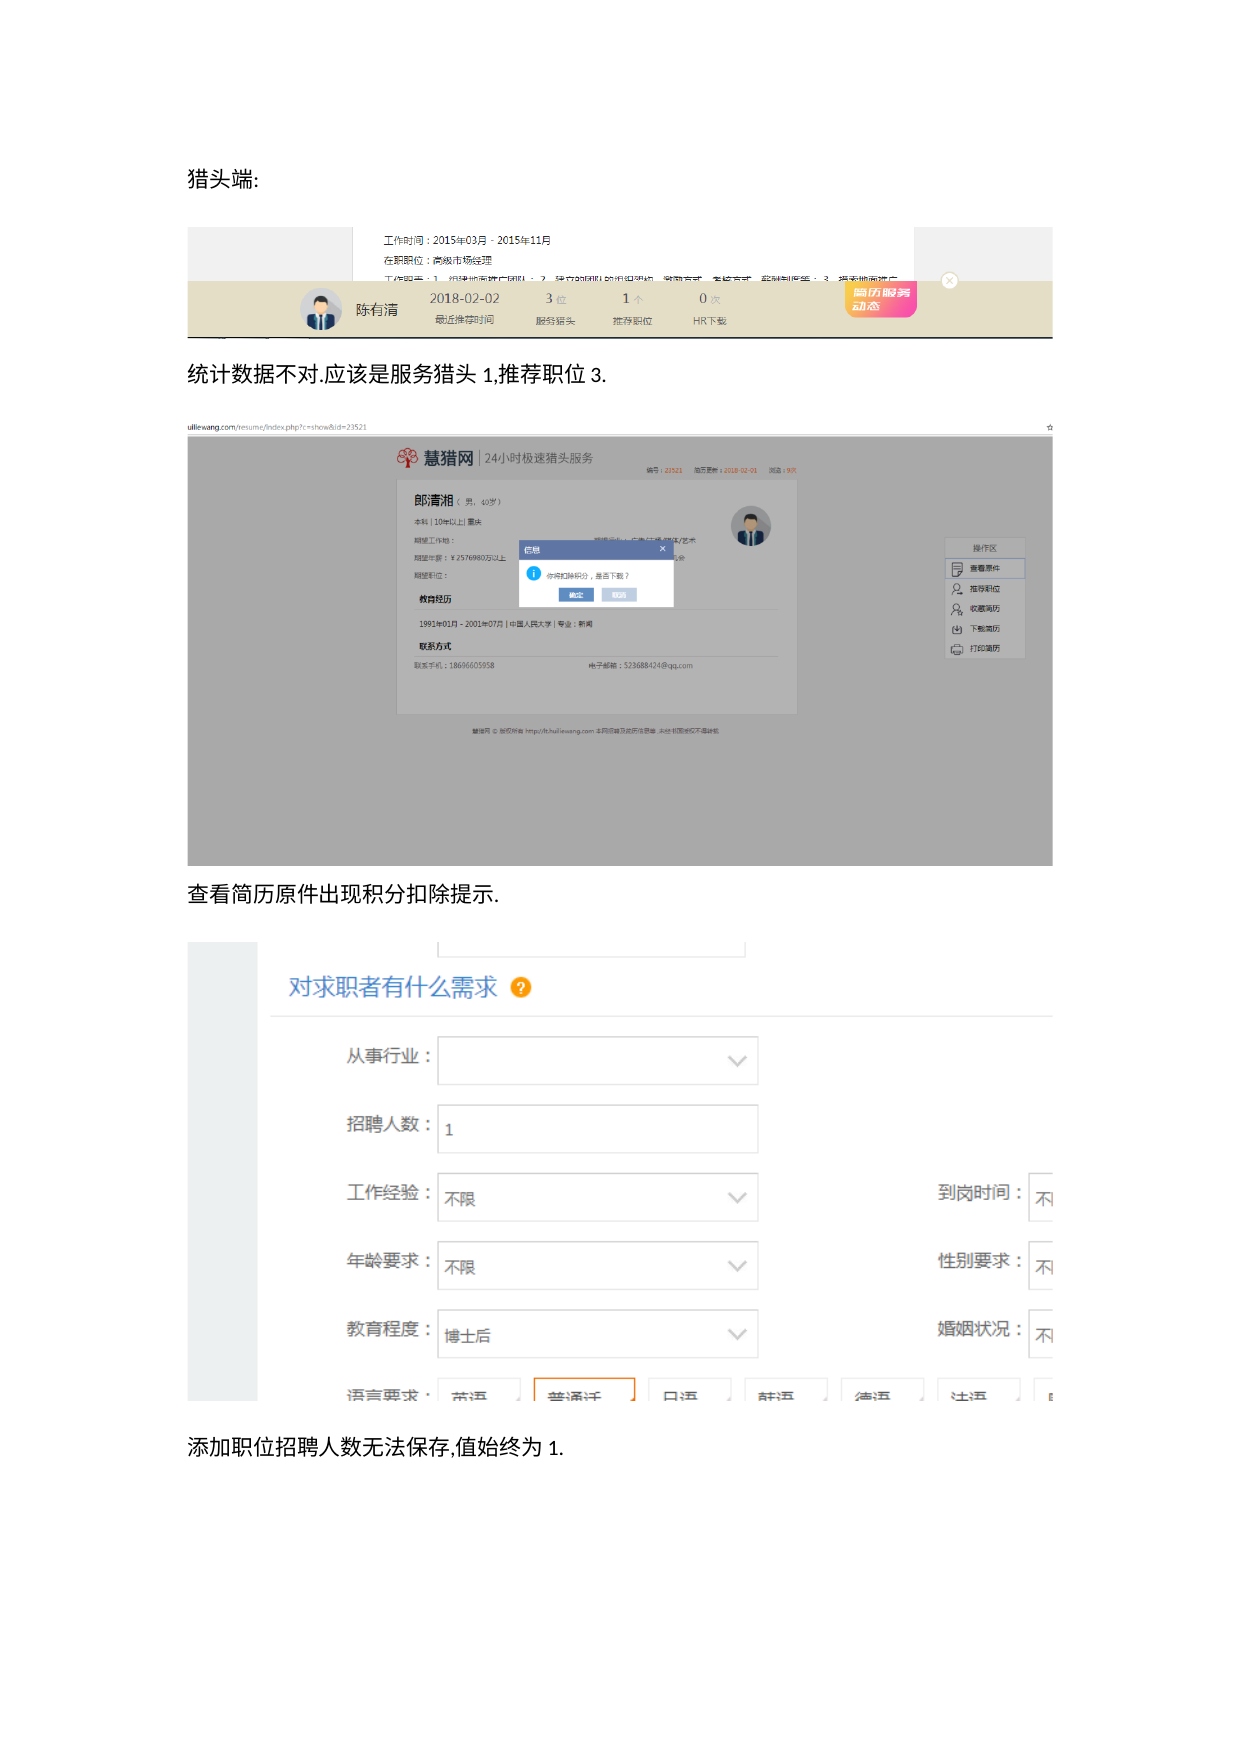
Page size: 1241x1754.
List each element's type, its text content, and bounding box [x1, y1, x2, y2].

picture [187, 422, 1053, 866]
text 添加职位招聘人数无法保存,值始终为1. [187, 1429, 1053, 1462]
text 查看简历原件出现积分扣除提示. [187, 877, 1053, 909]
text 猎头端: [187, 162, 1053, 194]
picture [187, 942, 1053, 1401]
text 统计数据不对.应该是服务猎头1,推荐职位3. [187, 357, 1053, 389]
picture [187, 227, 1053, 339]
